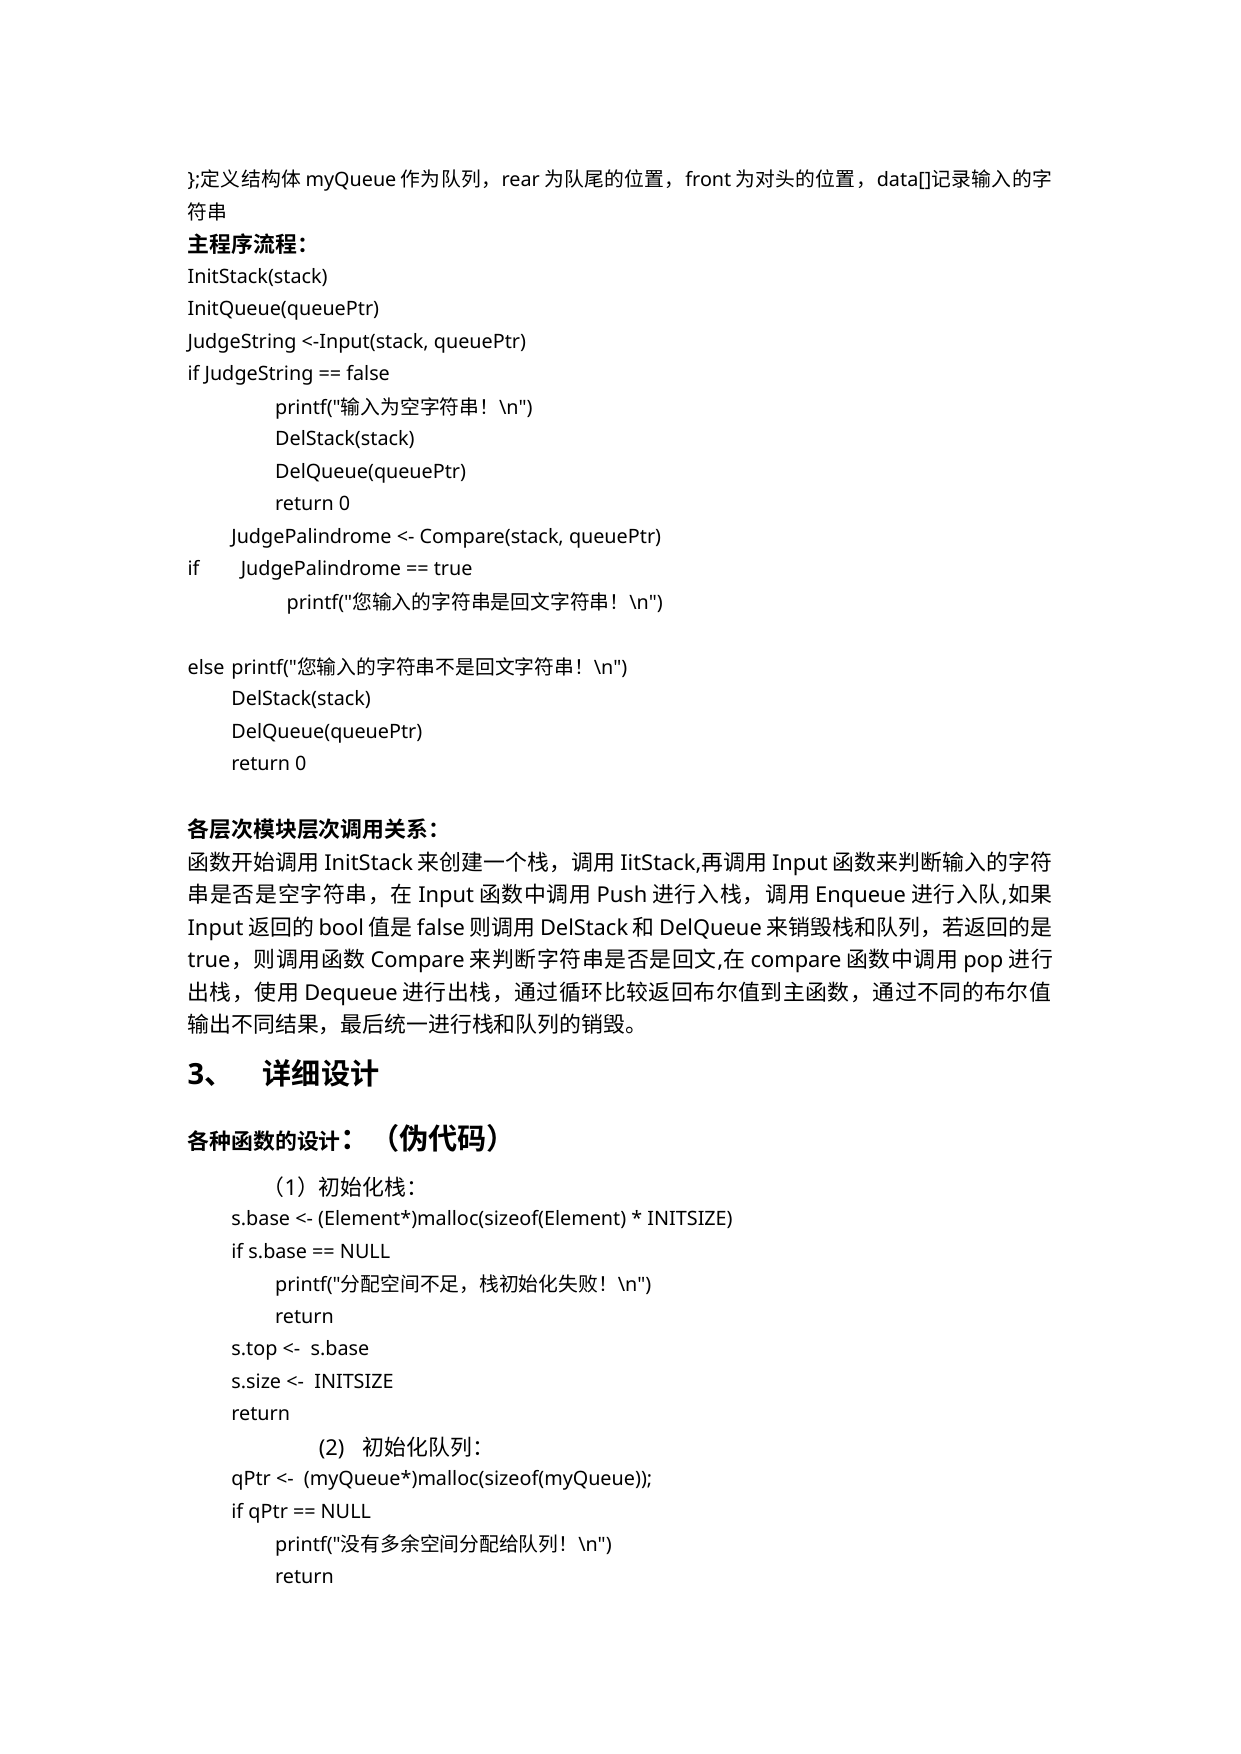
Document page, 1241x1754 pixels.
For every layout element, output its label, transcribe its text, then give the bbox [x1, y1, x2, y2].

text printf("没有多余空间分配给队列！\n") [187, 1527, 1053, 1559]
list 初始化队列： [275, 1429, 1053, 1462]
list 初始化栈： [262, 1169, 1053, 1202]
text s.size <- INITSIZE [187, 1364, 1053, 1397]
text return [187, 1299, 1053, 1332]
text InitStack(stack) [187, 259, 1053, 292]
text if s.base == NULL [187, 1234, 1053, 1267]
text DelQueue(queuePtr) [187, 714, 1053, 747]
list 主程序流程： [187, 227, 1053, 259]
list 详细设计 [187, 1039, 1053, 1104]
list 各种函数的设计：（伪代码） [187, 1104, 1053, 1169]
text if qPtr == NULL [187, 1494, 1053, 1527]
text return [187, 1397, 1053, 1429]
text return [187, 1559, 1053, 1592]
text DelStack(stack) [187, 682, 1053, 714]
text DelQueue(queuePtr) [187, 454, 1053, 487]
list 函数开始调用InitStack来创建一个栈，调用IitStack,再调用Input函数来判断输入的字符串是否是空字符串，在Input函数中调用Push进行入栈，调用Enqueue进行入队,如果Input返回的bool值是false则调用DelStack和DelQueue来销毁栈和队列，若返回的是true，则调用函数Compare来判断字符串是否是回文,在compare函数中调用pop进行出栈，使用Dequeue进行出栈，通过循环比较返回布尔值到主函数，通过不同的布尔值输出不同结果，最后统一进行栈和队列的销毁。 [187, 844, 1053, 1039]
text s.top <- s.base [187, 1332, 1053, 1364]
text return 0 [187, 487, 1053, 519]
text printf("输入为空字符串！\n") [187, 389, 1053, 422]
text printf("分配空间不足，栈初始化失败！\n") [187, 1267, 1053, 1299]
list 各层次模块层次调用关系： [187, 812, 1053, 844]
text InitQueue(queuePtr) [187, 292, 1053, 324]
text return 0 [187, 747, 1053, 779]
text printf("您输入的字符串是回文字符串！\n") [187, 584, 1053, 617]
text if JudgeString == false [187, 357, 1053, 389]
text if JudgePalindrome == true [187, 552, 1053, 584]
text qPtr <- (myQueue*)malloc(sizeof(myQueue)); [187, 1462, 1053, 1494]
text s.base <- (Element*)malloc(sizeof(Element) * INITSIZE) [187, 1202, 1053, 1234]
text JudgeString <-Input(stack, queuePtr) [187, 324, 1053, 357]
list };定义结构体myQueue作为队列，rear为队尾的位置，front为对头的位置，data[]记录输入的字符串 [187, 162, 1053, 227]
text JudgePalindrome <- Compare(stack, queuePtr) [187, 519, 1053, 552]
text else printf("您输入的字符串不是回文字符串！\n") [187, 649, 1053, 682]
text DelStack(stack) [187, 422, 1053, 454]
